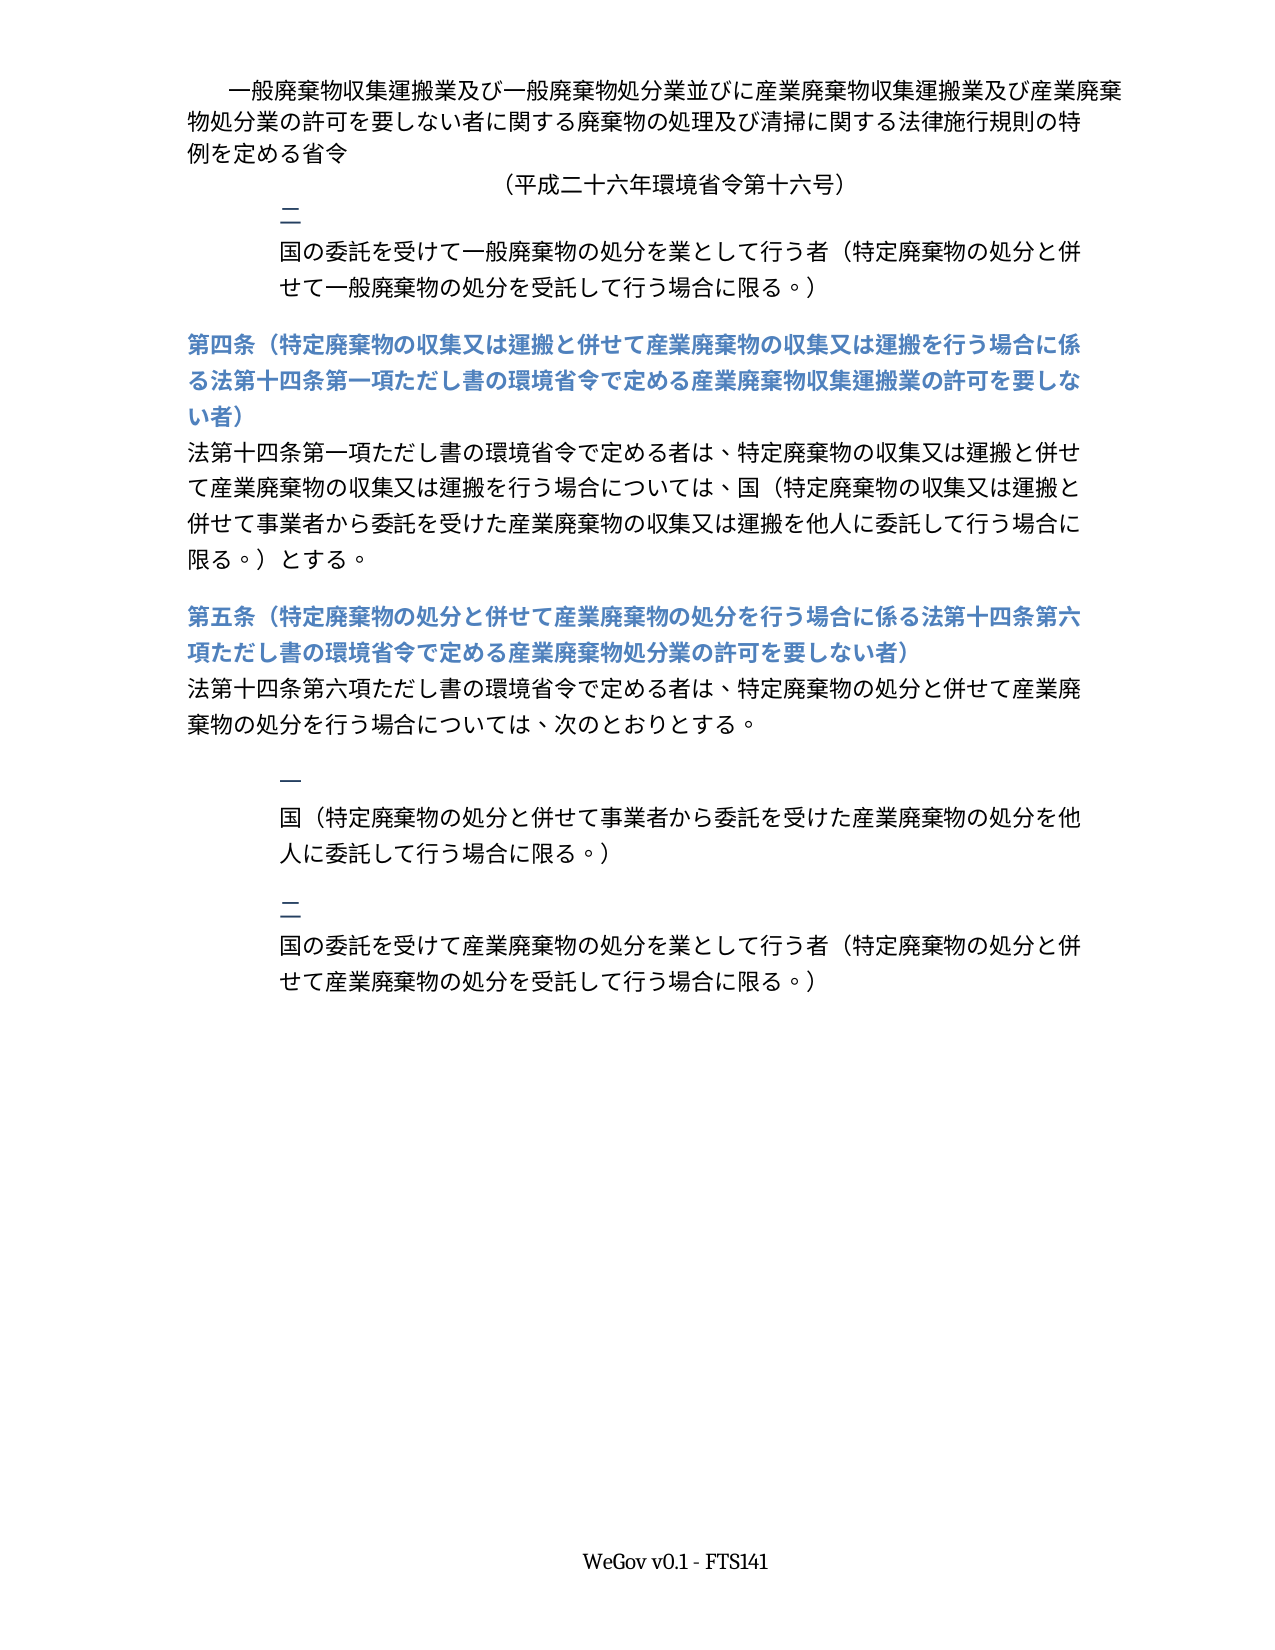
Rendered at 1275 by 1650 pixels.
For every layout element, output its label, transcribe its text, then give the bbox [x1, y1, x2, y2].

text 国の委託を受けて一般廃棄物の処分を業として行う者（特定廃棄物の処分と併せて一般廃棄物の処分を受託して行う場合に限る。） [279, 236, 1087, 303]
subtitle 二 [279, 200, 1087, 231]
subtitle 第五条（特定廃棄物の処分と併せて産業廃棄物の処分を行う場合に係る法第十四条第六項ただし書の環境省令で定める産業廃棄物処分業の許可を要しない者） [187, 601, 1087, 668]
subtitle 第四条（特定廃棄物の収集又は運搬と併せて産業廃棄物の収集又は運搬を行う場合に係る法第十四条第一項ただし書の環境省令で定める産業廃棄物収集運搬業の許可を要しない者） [187, 329, 1087, 432]
text 法第十四条第一項ただし書の環境省令で定める者は、特定廃棄物の収集又は運搬と併せて産業廃棄物の収集又は運搬を行う場合については、国（特定廃棄物の収集又は運搬と併せて事業者から委託を受けた産業廃棄物の収集又は運搬を他人に委託して行う場合に限る。）とする。 [187, 436, 1087, 576]
text 国（特定廃棄物の処分と併せて事業者から委託を受けた産業廃棄物の処分を他人に委託して行う場合に限る。） [279, 802, 1087, 869]
subtitle 一 [279, 766, 1087, 797]
subtitle 二 [279, 894, 1087, 926]
text 法第十四条第六項ただし書の環境省令で定める者は、特定廃棄物の処分と併せて産業廃棄物の処分を行う場合については、次のとおりとする。 [187, 673, 1087, 740]
text 国の委託を受けて産業廃棄物の処分を業として行う者（特定廃棄物の処分と併せて産業廃棄物の処分を受託して行う場合に限る。） [279, 930, 1087, 997]
